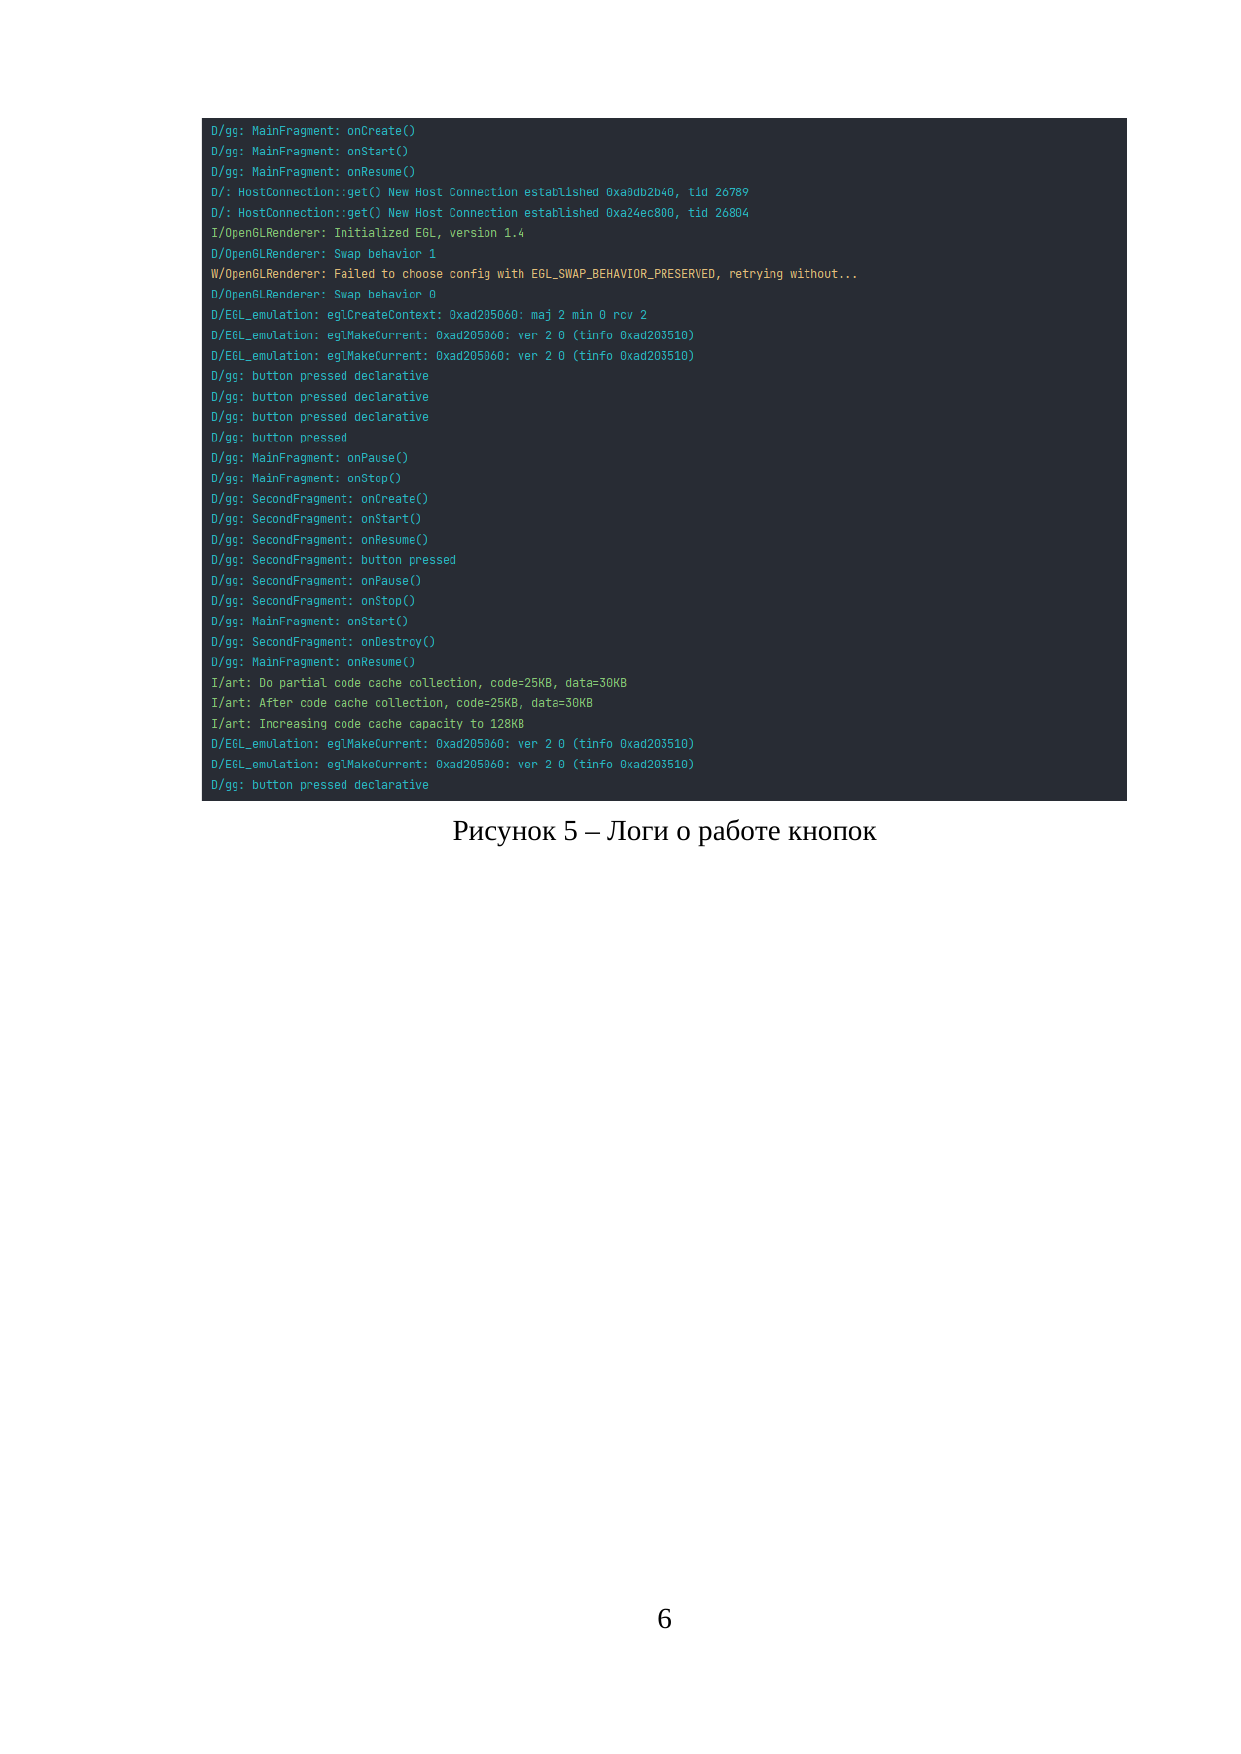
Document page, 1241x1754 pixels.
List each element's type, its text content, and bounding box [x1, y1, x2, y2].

picture [201, 118, 1127, 801]
text Рисунок 5 – Логи о работе кнопок [177, 813, 1152, 846]
